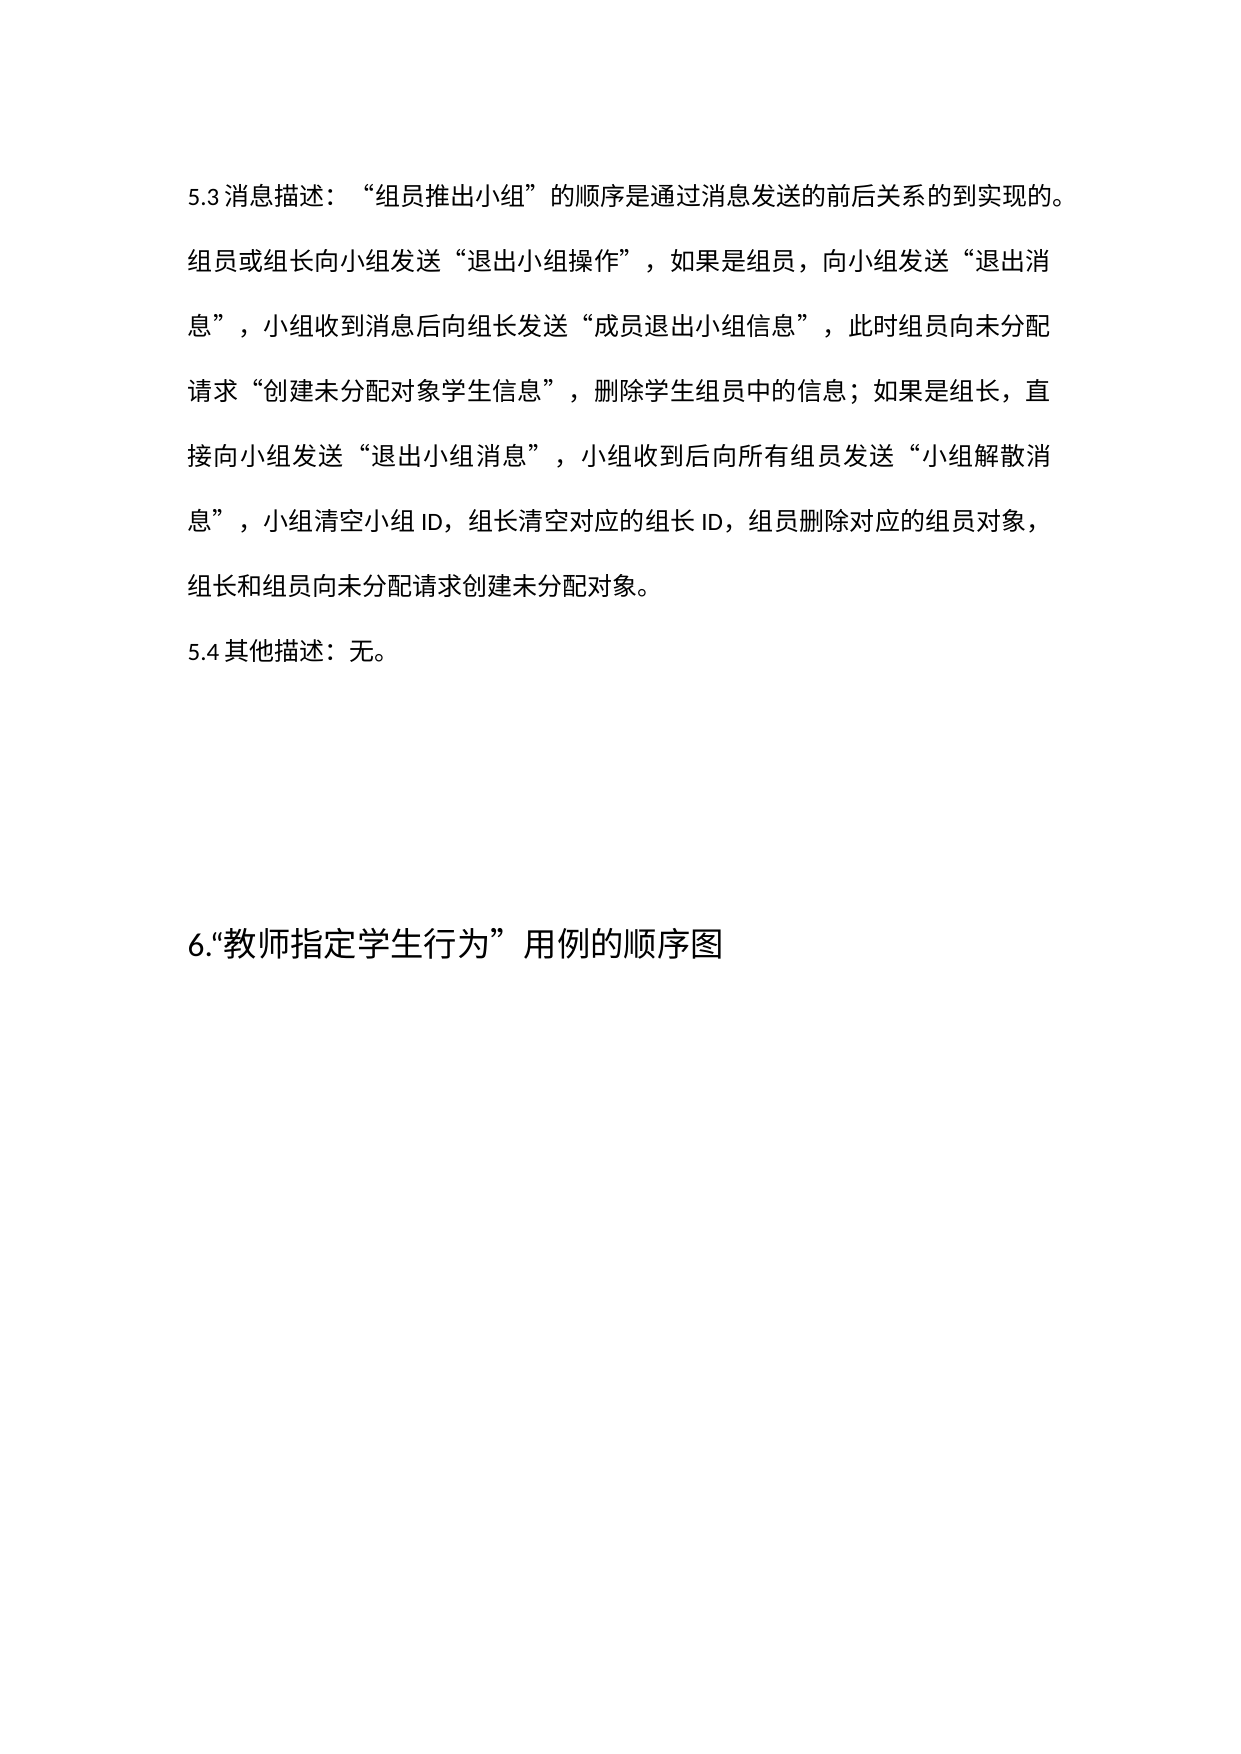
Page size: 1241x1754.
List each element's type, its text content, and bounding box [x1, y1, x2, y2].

text 5.4其他描述：无。 [187, 617, 1053, 682]
text 6.“教师指定学生行为”用例的顺序图 [187, 909, 1053, 974]
text 5.3消息描述：“组员推出小组”的顺序是通过消息发送的前后关系的到实现的。组员或组长向小组发送“退出小组操作”，如果是组员，向小组发送“退出消息”，小组收到消息后向组长发送“成员退出小组信息”，此时组员向未分配请求“创建未分配对象学生信息”，删除学生组员中的信息；如果是组长，直接向小组发送“退出小组消息”，小组收到后向所有组员发送“小组解散消息”，小组清空小组ID，组长清空对应的组长ID，组员删除对应的组员对象，组长和组员向未分配请求创建未分配对象。 [187, 162, 1053, 617]
